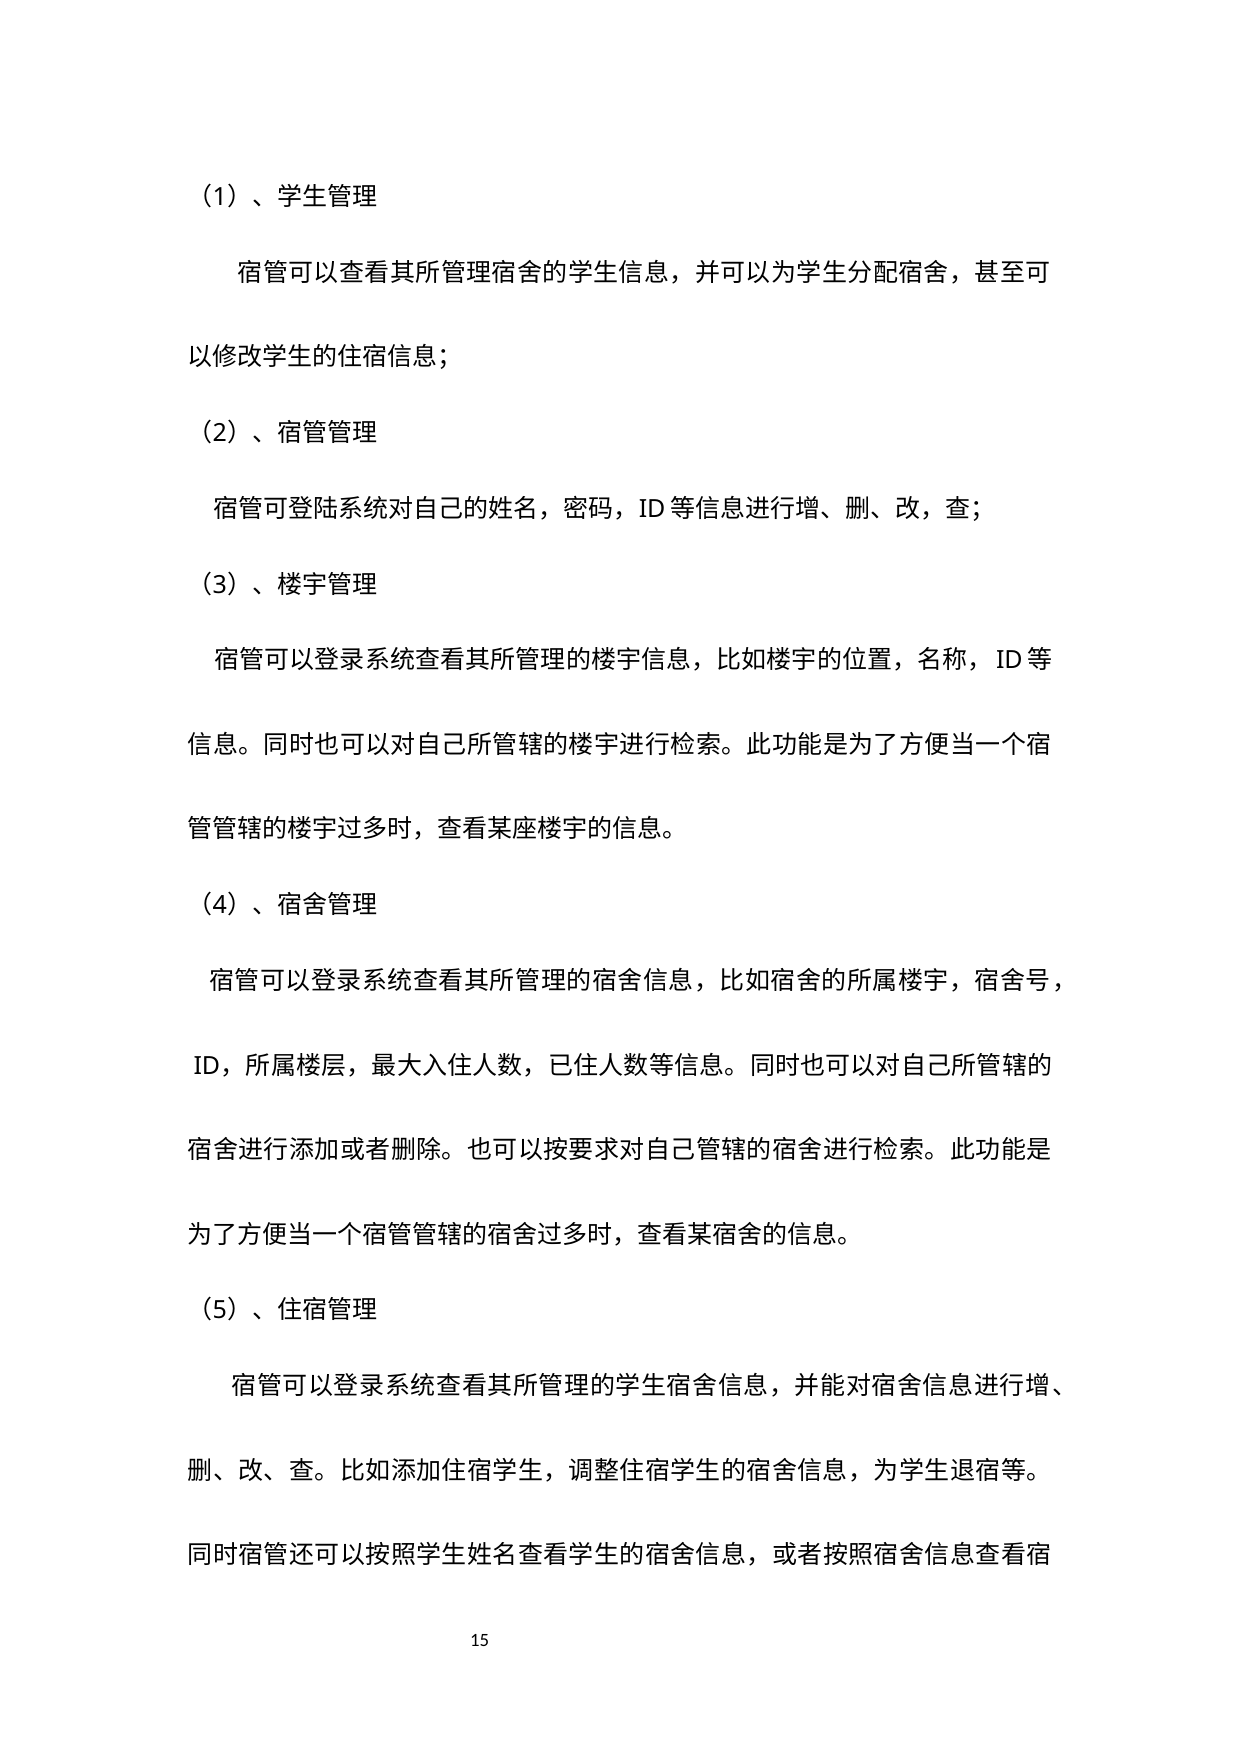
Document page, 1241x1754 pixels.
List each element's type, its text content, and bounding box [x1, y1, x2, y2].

text 宿管可登陆系统对自己的姓名，密码，ID等信息进行增、删、改，查； [187, 474, 1053, 539]
text （5）、住宿管理 [187, 1276, 1053, 1341]
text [187, 1351, 1053, 1585]
text 宿管可以登录系统查看其所管理的楼宇信息，比如楼宇的位置，名称，ID等信息。同时也可以对自己所管辖的楼宇进行检索。此功能是为了方便当一个宿管管辖的楼宇过多时，查看某座楼宇的信息。 [187, 626, 1053, 859]
text （3）、楼宇管理 [187, 550, 1053, 615]
text （4）、宿舍管理 [187, 870, 1053, 935]
text （2）、宿管管理 [187, 398, 1053, 463]
text 宿管可以查看其所管理宿舍的学生信息，并可以为学生分配宿舍，甚至可以修改学生的住宿信息； [187, 238, 1053, 387]
text （1）、学生管理 [187, 162, 1053, 227]
text 宿管可以登录系统查看其所管理的宿舍信息，比如宿舍的所属楼宇，宿舍号， ID，所属楼层，最大入住人数，已住人数等信息。同时也可以对自己所管辖的宿舍进行添加或者删除。也可以按要求对自己管辖的宿舍进行检索。此功能是为了方便当一个宿管管辖的宿舍过多时，查看某宿舍的信息。 [187, 946, 1053, 1265]
